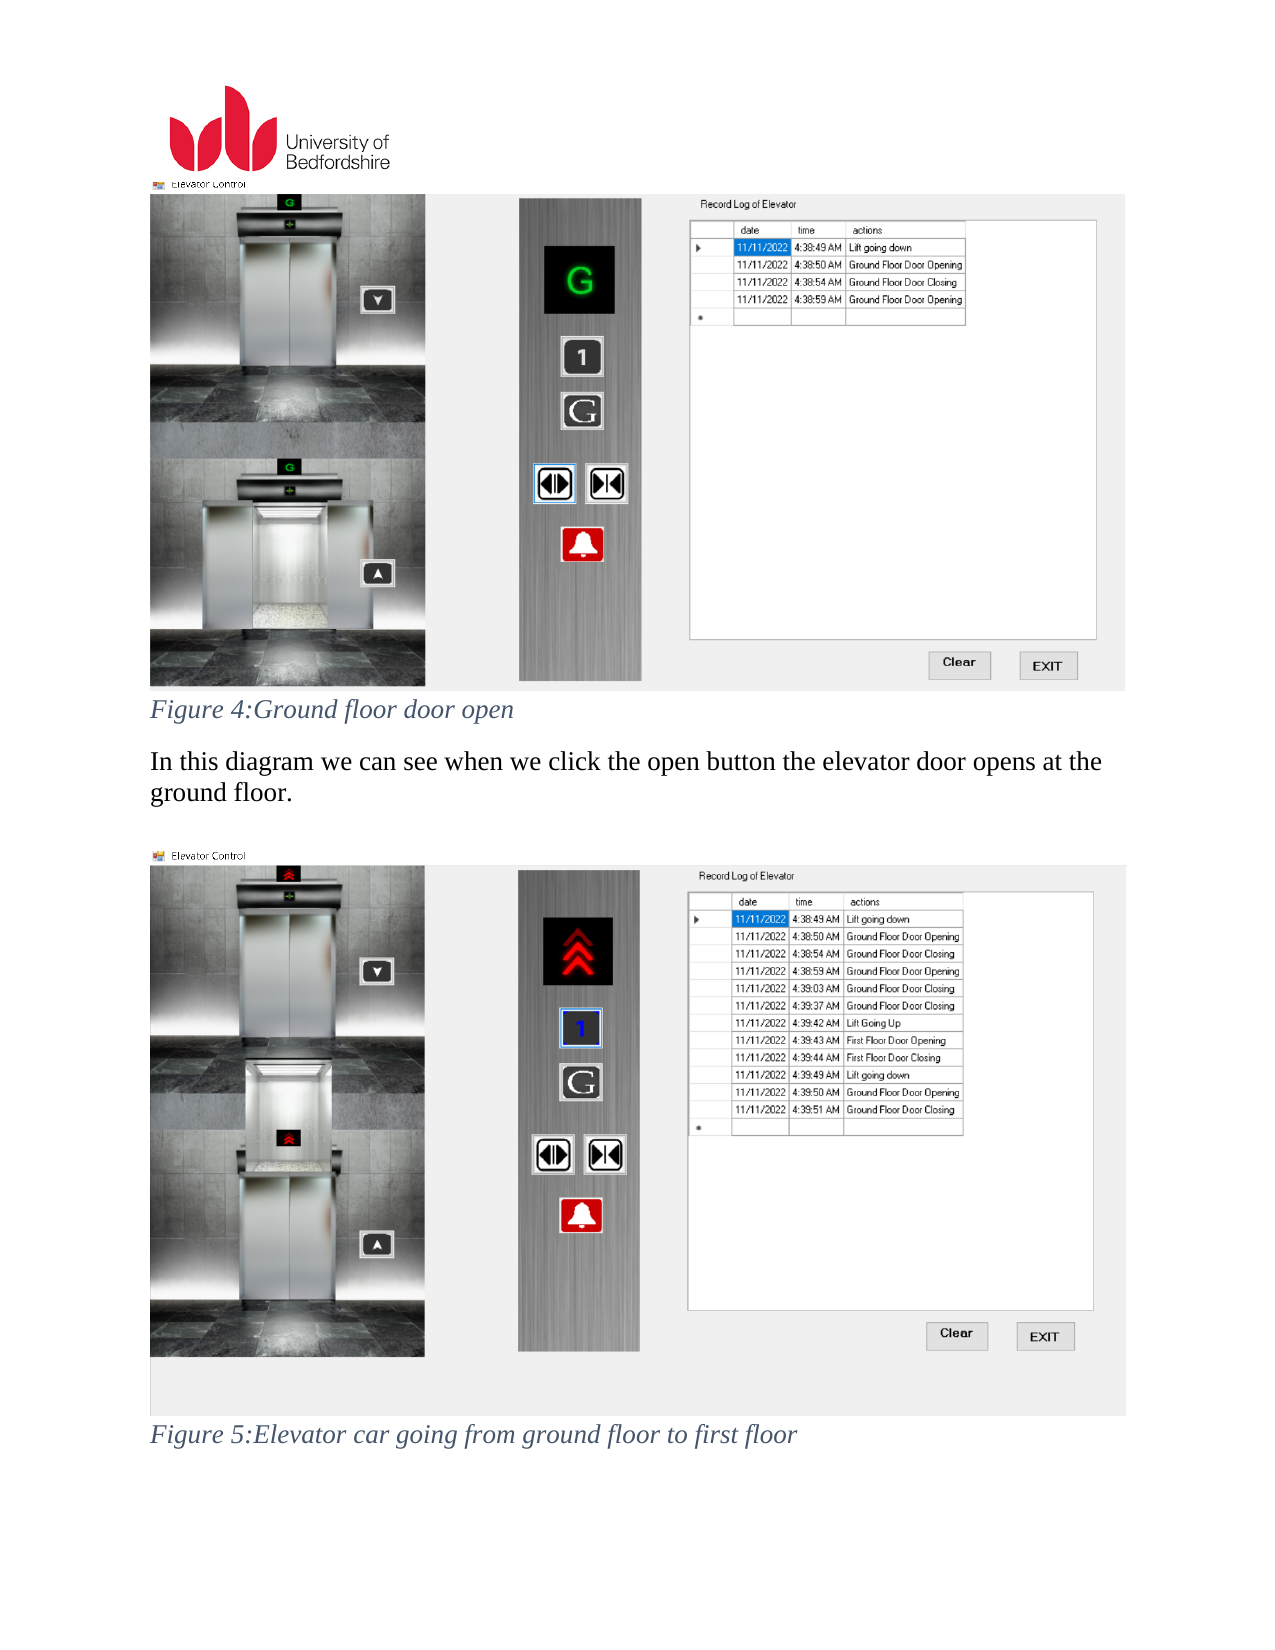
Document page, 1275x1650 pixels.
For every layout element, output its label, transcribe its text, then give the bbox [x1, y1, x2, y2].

text In this diagram we can see when we click the open button the elevator door opens at the ground floor. [150, 745, 1125, 807]
picture [150, 75, 1125, 691]
picture [150, 851, 1127, 1416]
text Figure 5:Elevator car going from ground floor to first floor [150, 1418, 1125, 1449]
text Figure 4:Ground floor door open [150, 693, 1125, 724]
